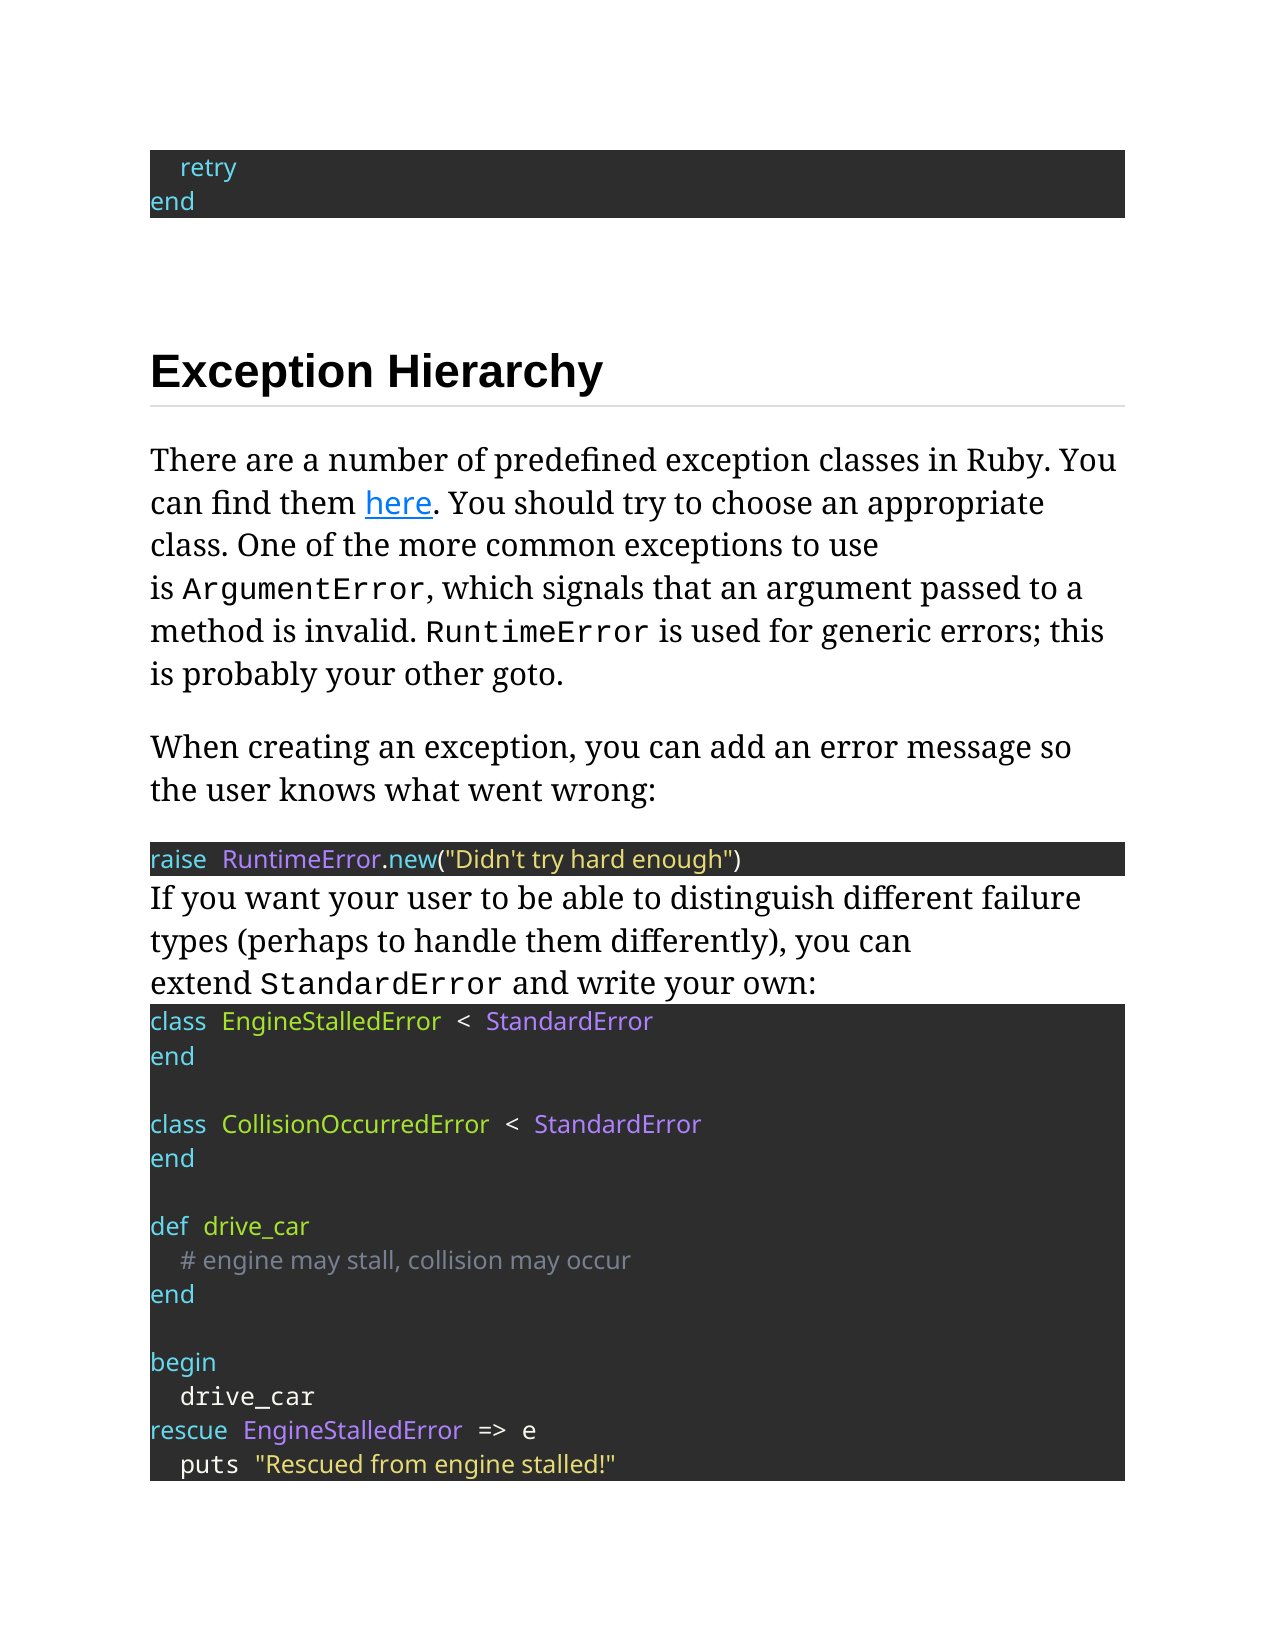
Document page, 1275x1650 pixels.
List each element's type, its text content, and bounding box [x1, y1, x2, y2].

text end [150, 184, 1125, 218]
text begin [150, 1345, 1125, 1379]
text # engine may stall, collision may occur [150, 1242, 1125, 1277]
text If you want your user to be able to distinguish different failure types (perhaps to handle them differently), you can extend StandardError and write your own: [150, 876, 1125, 1004]
text end [150, 1038, 1125, 1072]
text There are a number of predefined exception classes in Ruby. You can find them here. You should try to choose an appropriate class. One of the more common exceptions to use is ArgumentError, which signals that an argument passed to a method is invalid. RuntimeError is used for generic errors; this is probably your other goto. [150, 438, 1125, 694]
text Exception Hierarchy [150, 343, 1125, 405]
text def drive_car [150, 1208, 1125, 1242]
text end [150, 1140, 1125, 1174]
text class CollisionOccurredError < StandardError [150, 1106, 1125, 1140]
text drive_car [150, 1379, 1125, 1413]
text class EngineStalledError < StandardError [150, 1004, 1125, 1038]
text rescue EngineStalledError => e [150, 1413, 1125, 1447]
text end [150, 1277, 1125, 1311]
text When creating an exception, you can add an error message so the user knows what went wrong: [150, 726, 1125, 811]
text raise RuntimeError.new("Didn't try hard enough") [150, 842, 1125, 876]
text puts "Rescued from engine stalled!" [150, 1447, 1125, 1481]
text retry [150, 150, 1125, 184]
